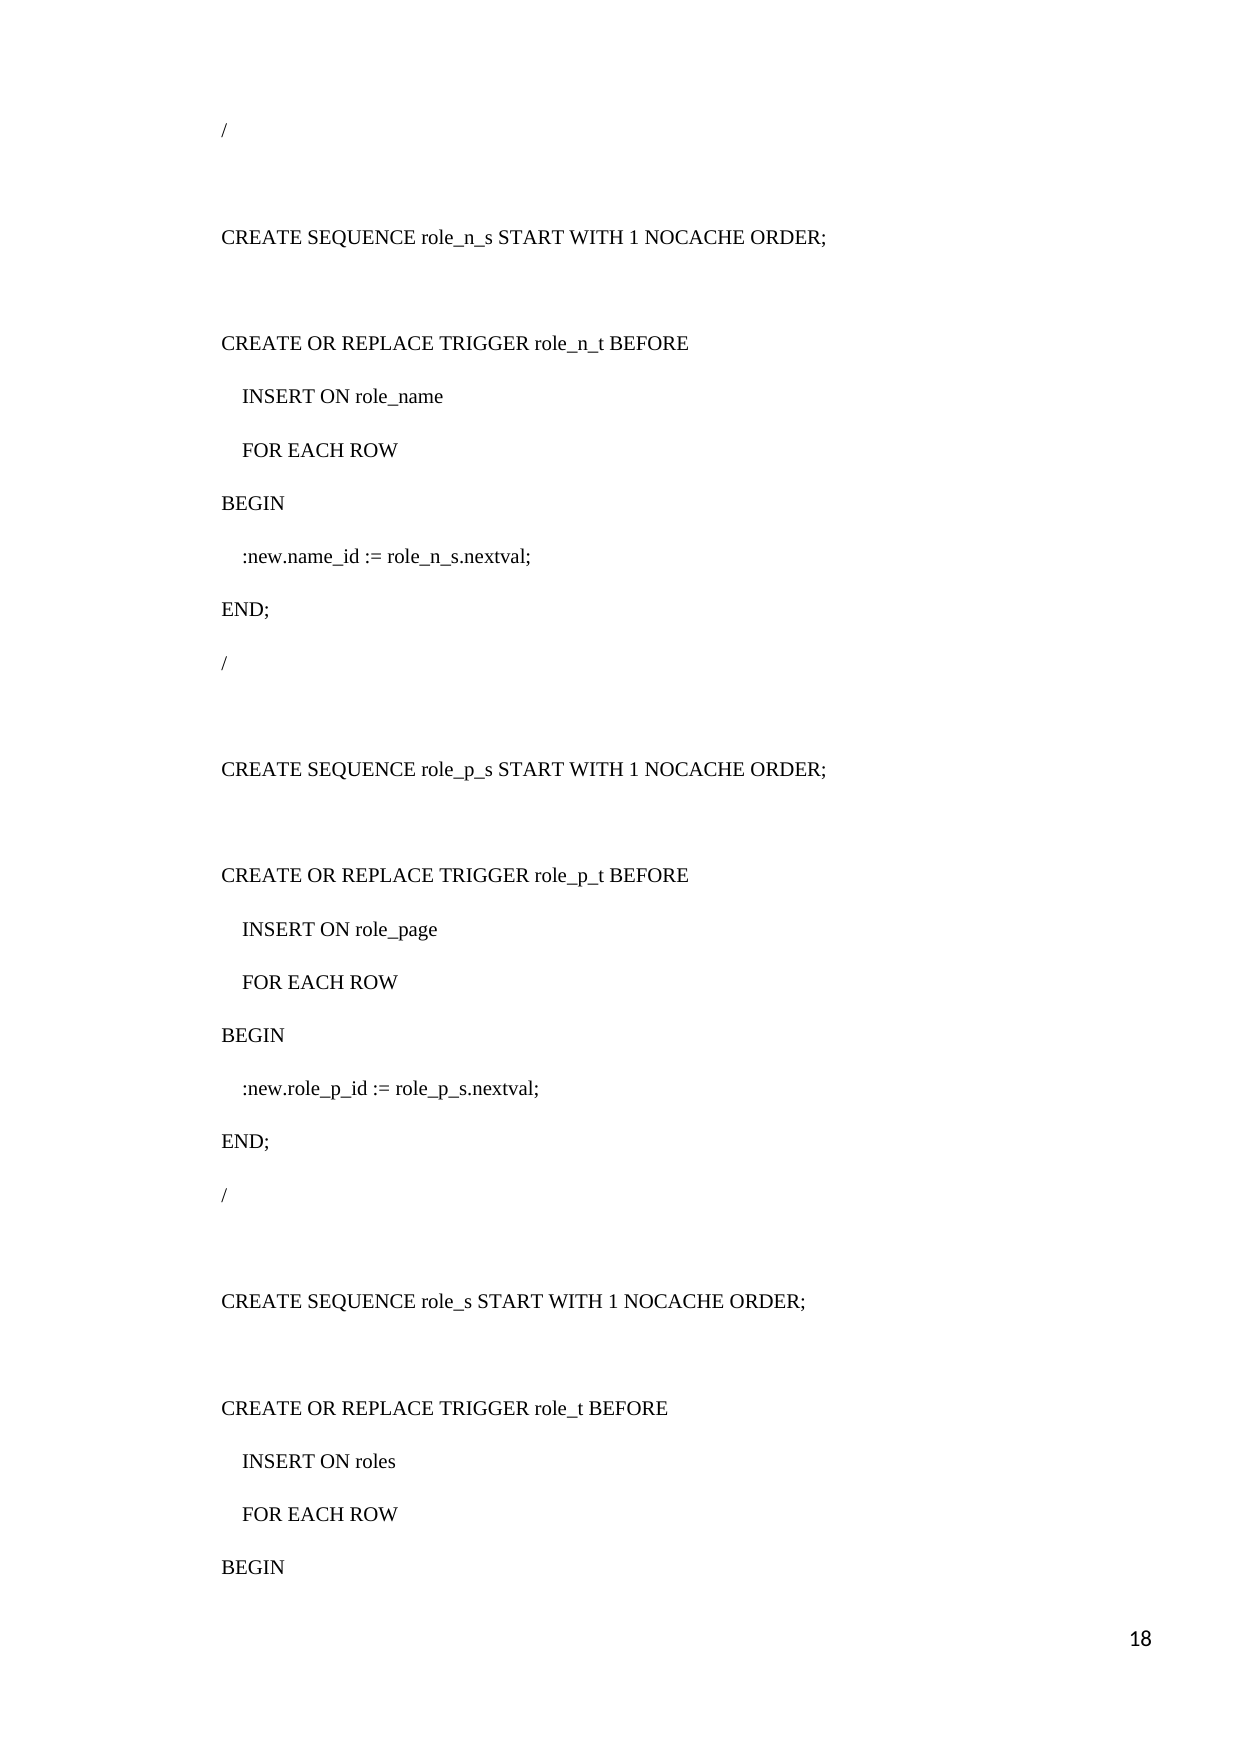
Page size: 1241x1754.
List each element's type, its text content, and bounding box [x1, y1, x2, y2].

text / [221, 1183, 1152, 1207]
text END; [221, 1129, 1152, 1153]
text CREATE OR REPLACE TRIGGER role_t BEFORE [221, 1396, 1152, 1420]
text CREATE SEQUENCE role_n_s START WITH 1 NOCACHE ORDER; [221, 224, 1152, 249]
text CREATE OR REPLACE TRIGGER role_p_t BEFORE [221, 863, 1152, 887]
text :new.role_p_id := role_p_s.nextval; [221, 1076, 1152, 1100]
text BEGIN [221, 1023, 1152, 1047]
text FOR EACH ROW [221, 1502, 1152, 1526]
text CREATE SEQUENCE role_p_s START WITH 1 NOCACHE ORDER; [221, 757, 1152, 781]
text :new.name_id := role_n_s.nextval; [221, 544, 1152, 568]
text / [221, 650, 1152, 674]
text END; [221, 597, 1152, 621]
text BEGIN [221, 1555, 1152, 1579]
text INSERT ON role_name [221, 384, 1152, 408]
text INSERT ON role_page [221, 917, 1152, 941]
text CREATE SEQUENCE role_s START WITH 1 NOCACHE ORDER; [221, 1289, 1152, 1313]
text FOR EACH ROW [221, 437, 1152, 462]
text BEGIN [221, 491, 1152, 515]
text INSERT ON roles [221, 1449, 1152, 1473]
text / [221, 118, 1152, 142]
text CREATE OR REPLACE TRIGGER role_n_t BEFORE [221, 331, 1152, 355]
text FOR EACH ROW [221, 970, 1152, 994]
